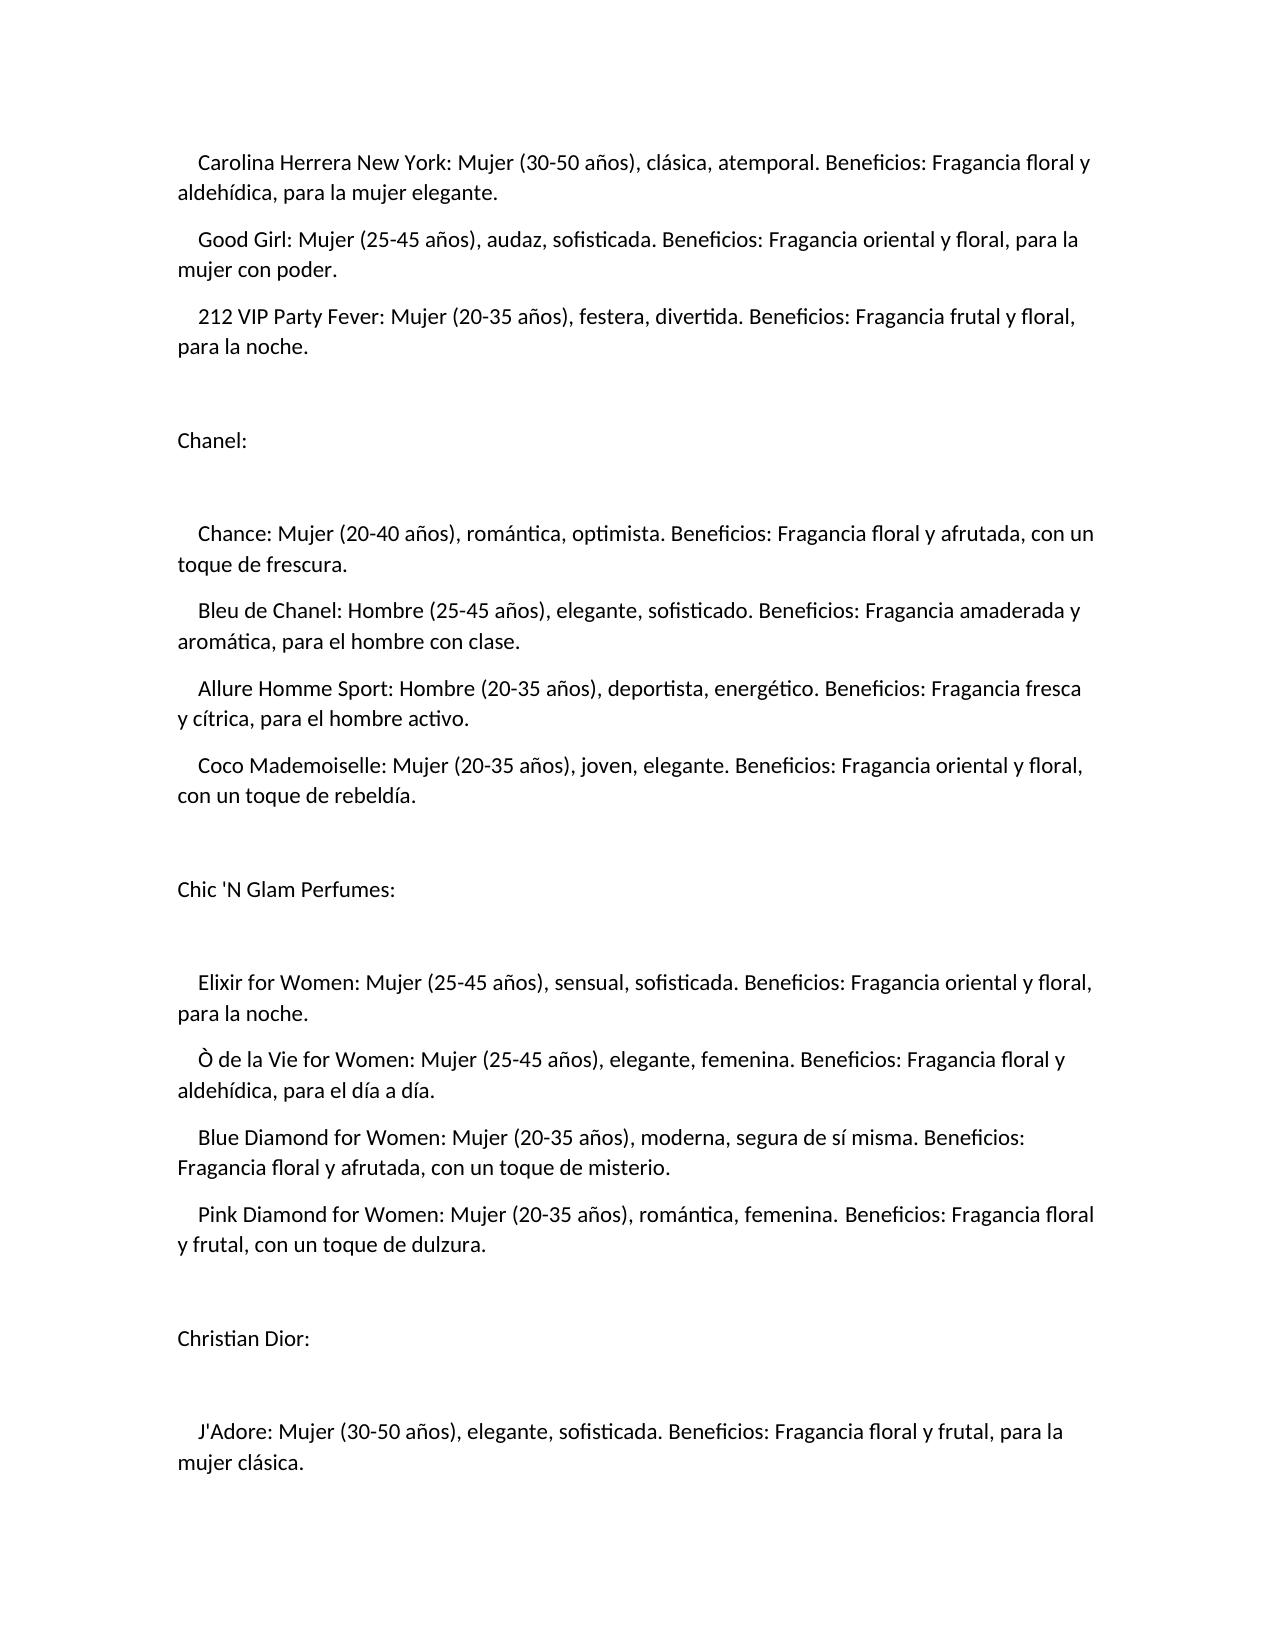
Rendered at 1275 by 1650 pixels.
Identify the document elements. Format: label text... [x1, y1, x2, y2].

text Pink Diamond for Women: Mujer (20-35 años), romántica, femenina. Beneficios: Fragancia floral y frutal, con un toque de dulzura. [177, 1200, 1098, 1258]
text Allure Homme Sport: Hombre (20-35 años), deportista, energético. Beneficios: Fragancia fresca y cítrica, para el hombre activo. [177, 674, 1098, 732]
text Elixir for Women: Mujer (25-45 años), sensual, sofisticada. Beneficios: Fragancia oriental y floral, para la noche. [177, 968, 1098, 1027]
text 212 VIP Party Fever: Mujer (20-35 años), festera, divertida. Beneficios: Fragancia frutal y floral, para la noche. [177, 302, 1098, 360]
text Christian Dior: [177, 1324, 1098, 1352]
text Blue Diamond for Women: Mujer (20-35 años), moderna, segura de sí misma. Beneficios: Fragancia floral y afrutada, con un toque de misterio. [177, 1123, 1098, 1181]
text Carolina Herrera New York: Mujer (30-50 años), clásica, atemporal. Beneficios: Fragancia floral y aldehídica, para la mujer elegante. [177, 148, 1098, 206]
text Good Girl: Mujer (25-45 años), audaz, sofisticada. Beneficios: Fragancia oriental y floral, para la mujer con poder. [177, 225, 1098, 283]
text Bleu de Chanel: Hombre (25-45 años), elegante, sofisticado. Beneficios: Fragancia amaderada y aromática, para el hombre con clase. [177, 597, 1098, 655]
text Ò de la Vie for Women: Mujer (25-45 años), elegante, femenina. Beneficios: Fragancia floral y aldehídica, para el día a día. [177, 1046, 1098, 1104]
text Chanel: [177, 426, 1098, 454]
text J'Adore: Mujer (30-50 años), elegante, sofisticada. Beneficios: Fragancia floral y frutal, para la mujer clásica. [177, 1417, 1098, 1476]
text Chic 'N Glam Perfumes: [177, 875, 1098, 903]
text Chance: Mujer (20-40 años), romántica, optimista. Beneficios: Fragancia floral y afrutada, con un toque de frescura. [177, 519, 1098, 578]
text Coco Mademoiselle: Mujer (20-35 años), joven, elegante. Beneficios: Fragancia oriental y floral, con un toque de rebeldía. [177, 751, 1098, 809]
